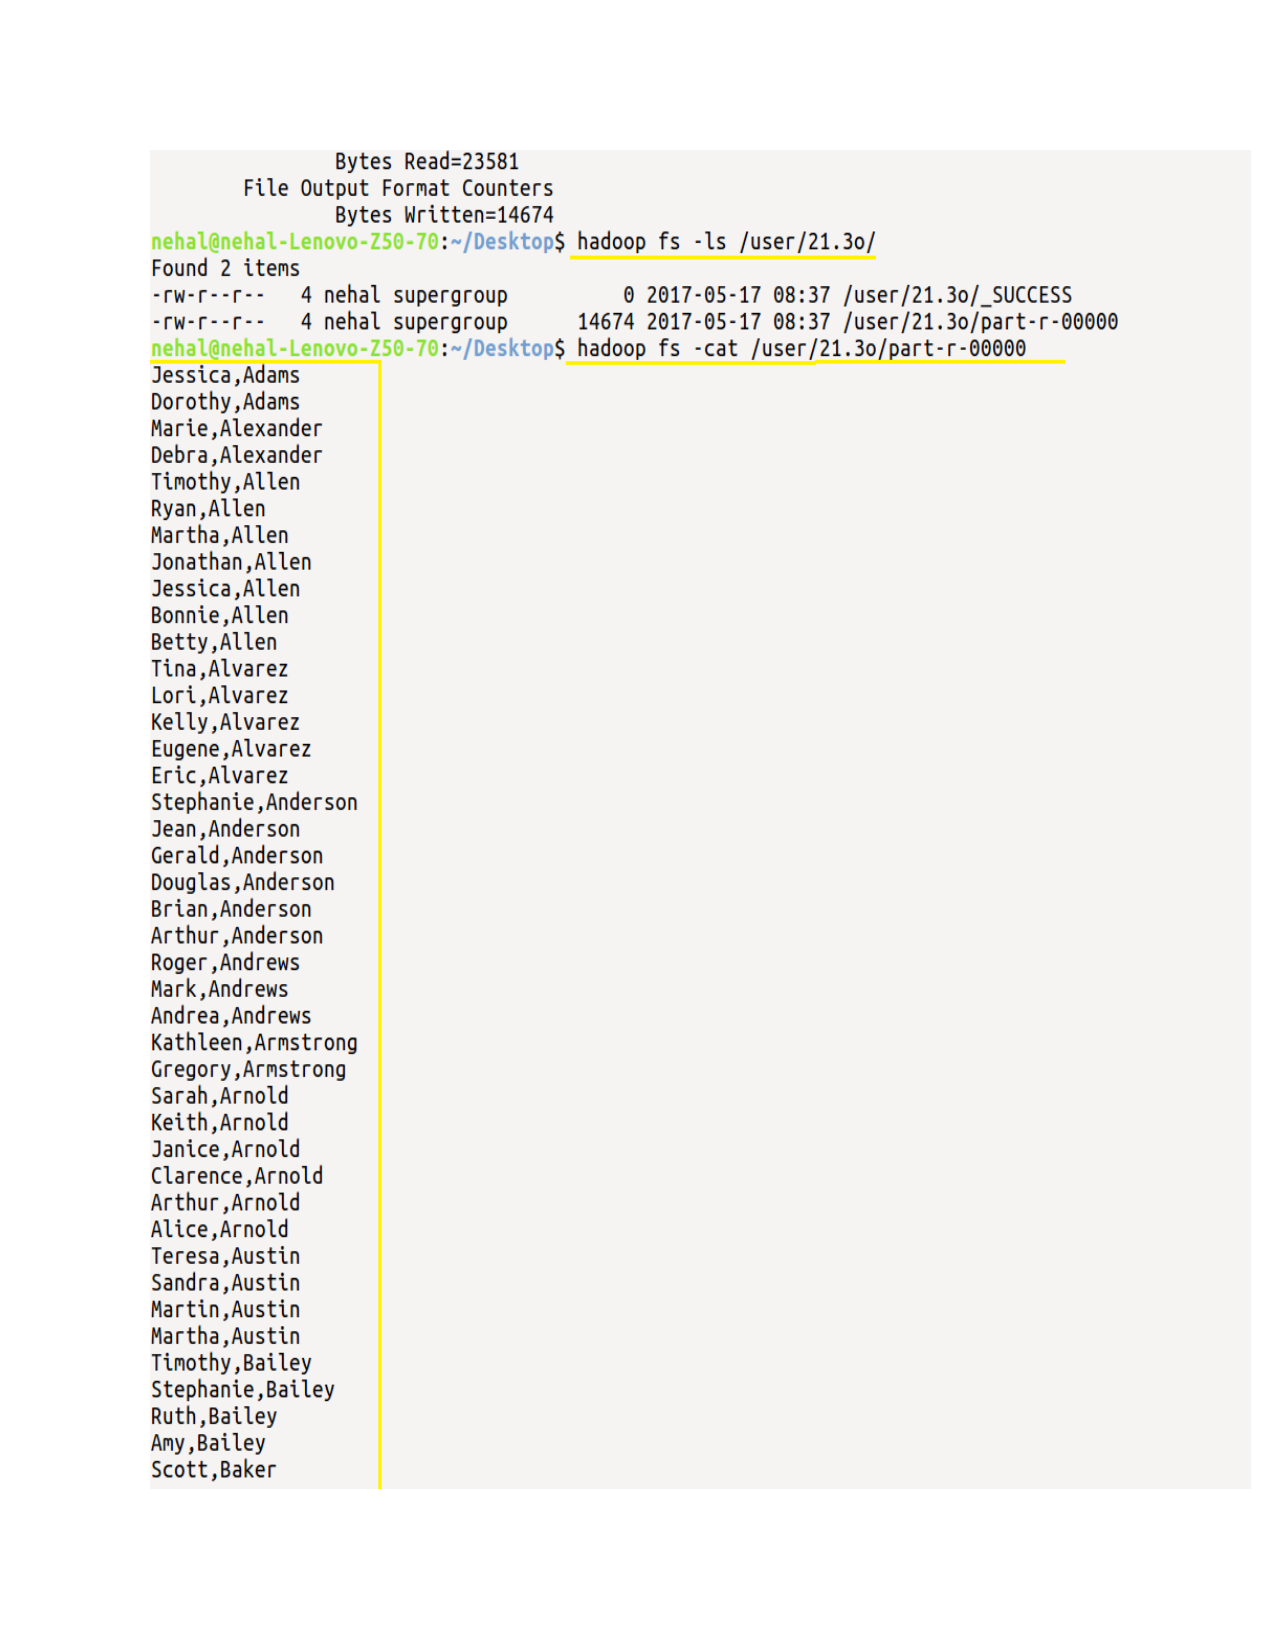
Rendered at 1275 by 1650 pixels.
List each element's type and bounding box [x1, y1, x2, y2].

picture [150, 150, 1252, 1489]
